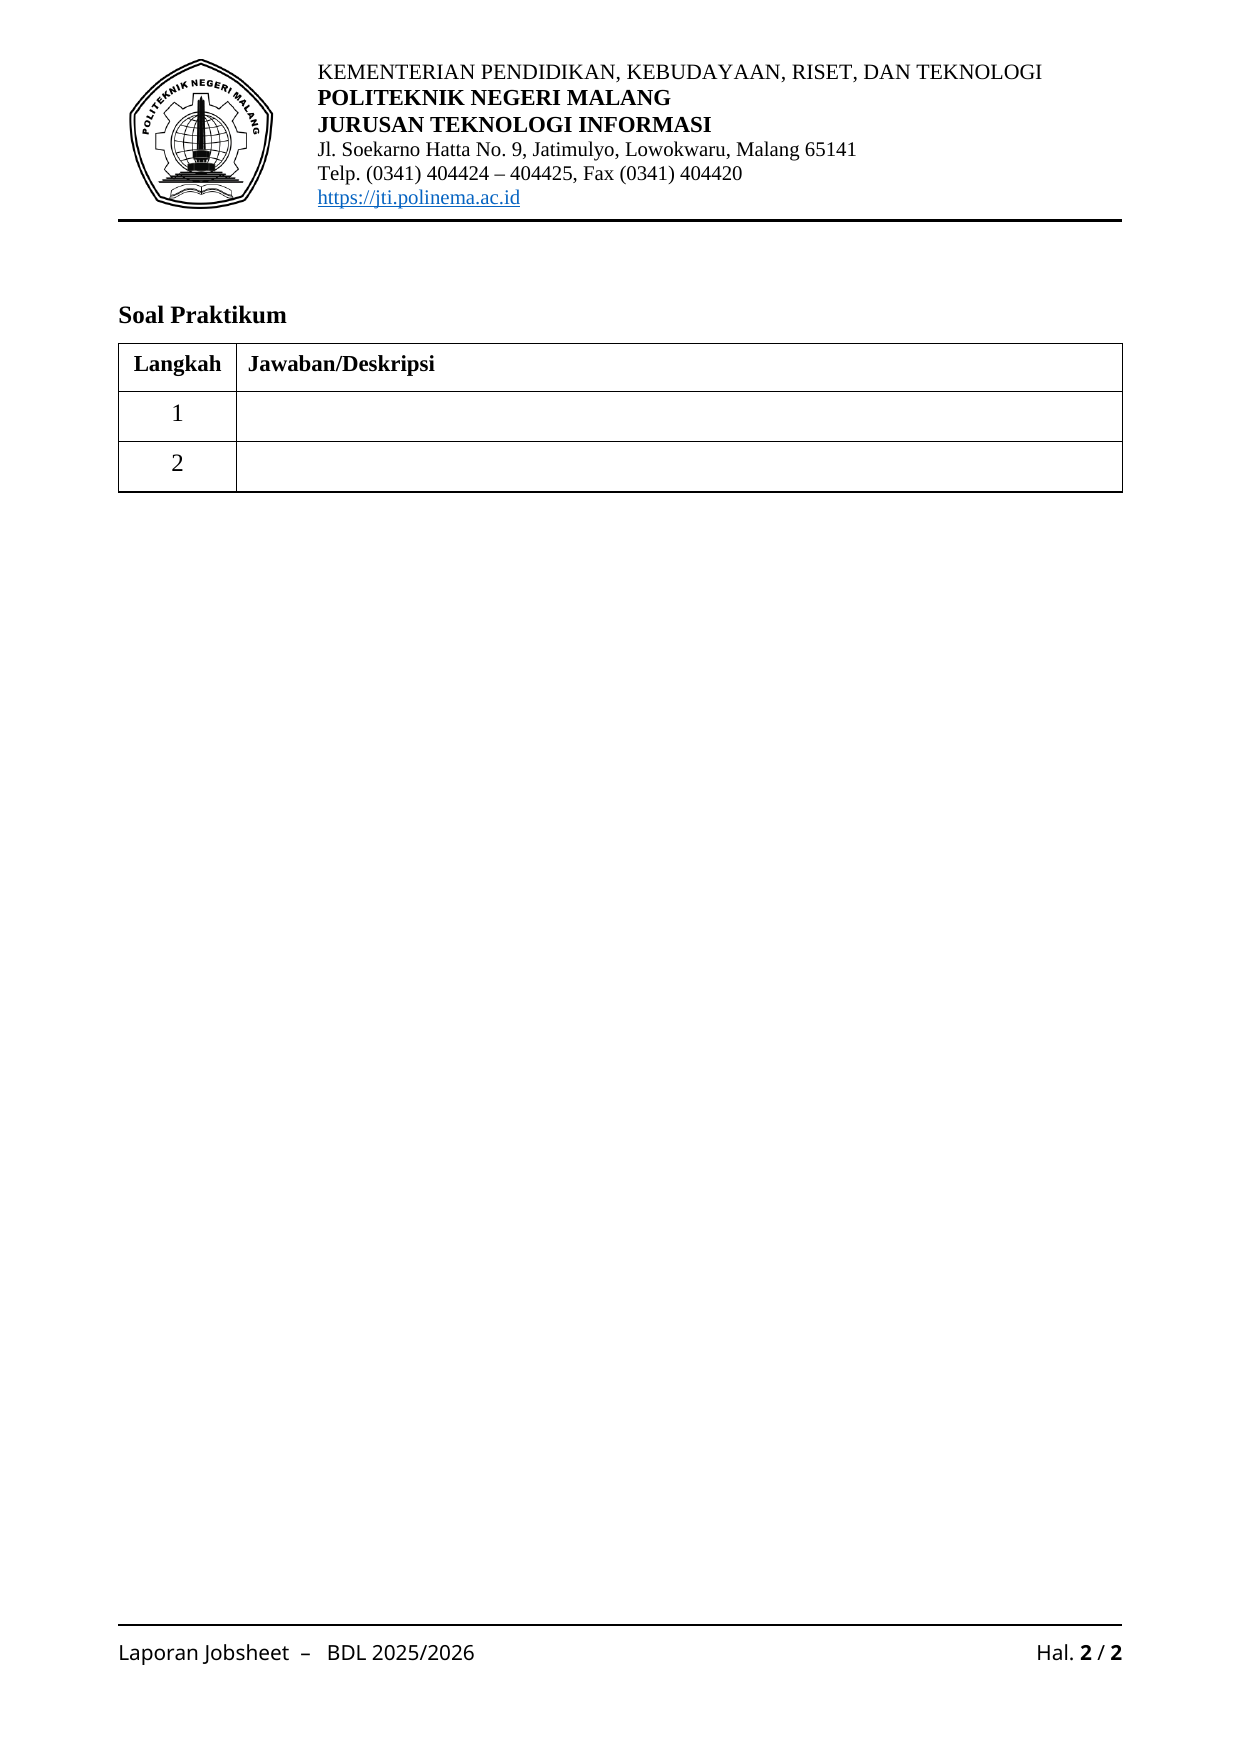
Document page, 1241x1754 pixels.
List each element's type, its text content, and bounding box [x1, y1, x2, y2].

text Soal Praktikum [118, 300, 1122, 328]
picture [129, 59, 275, 209]
table_header Langkah [119, 344, 236, 391]
table_cell 1 [119, 392, 236, 441]
table_cell [237, 392, 1122, 441]
table_header Jawaban/Deskripsi [237, 344, 1122, 391]
table_cell [237, 442, 1122, 491]
table_cell 2 [119, 442, 236, 491]
